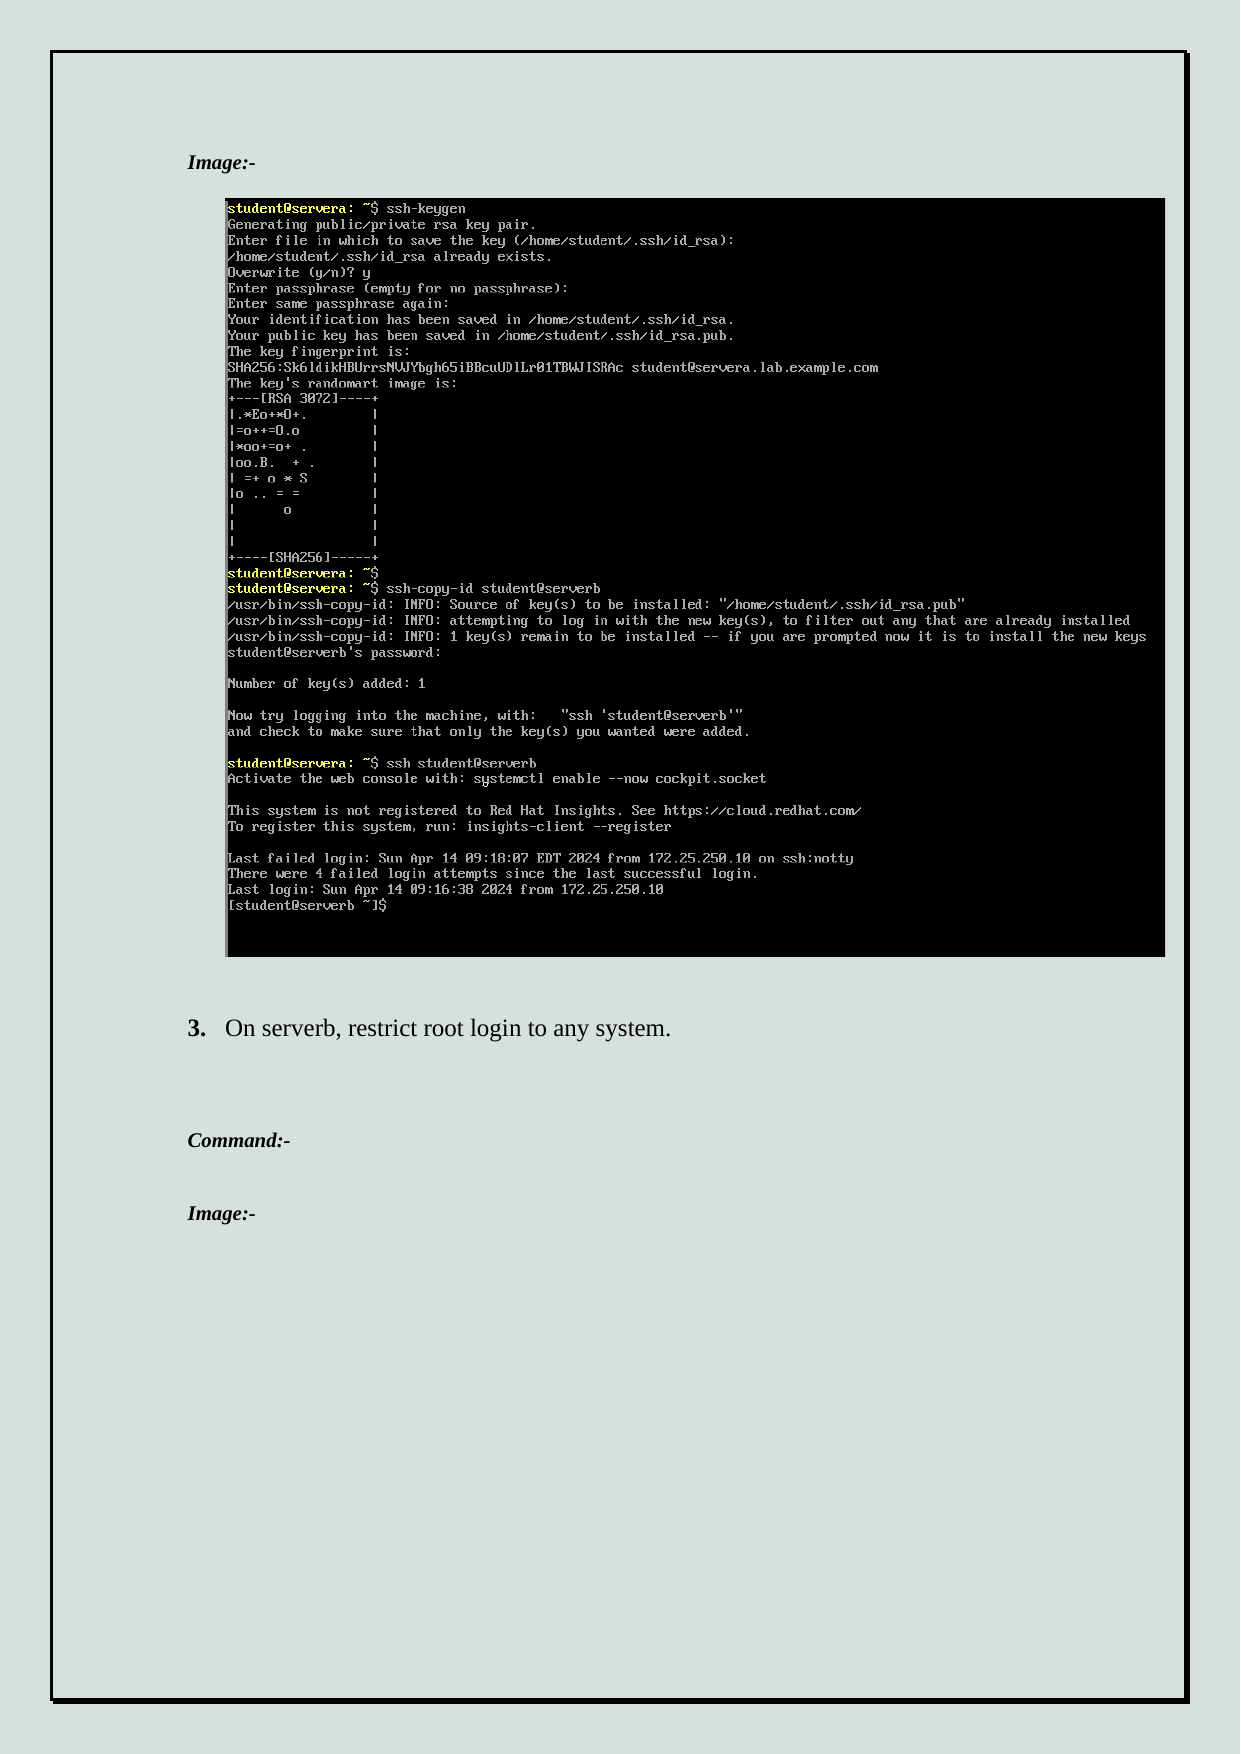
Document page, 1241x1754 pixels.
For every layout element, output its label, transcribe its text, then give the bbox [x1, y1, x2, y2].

picture [225, 198, 1166, 957]
text Image:- [187, 1200, 1087, 1224]
text Command:- [187, 1128, 1087, 1152]
text Image:- [187, 150, 1087, 174]
list On serverb, restrict root login to any system. [187, 1013, 1087, 1042]
